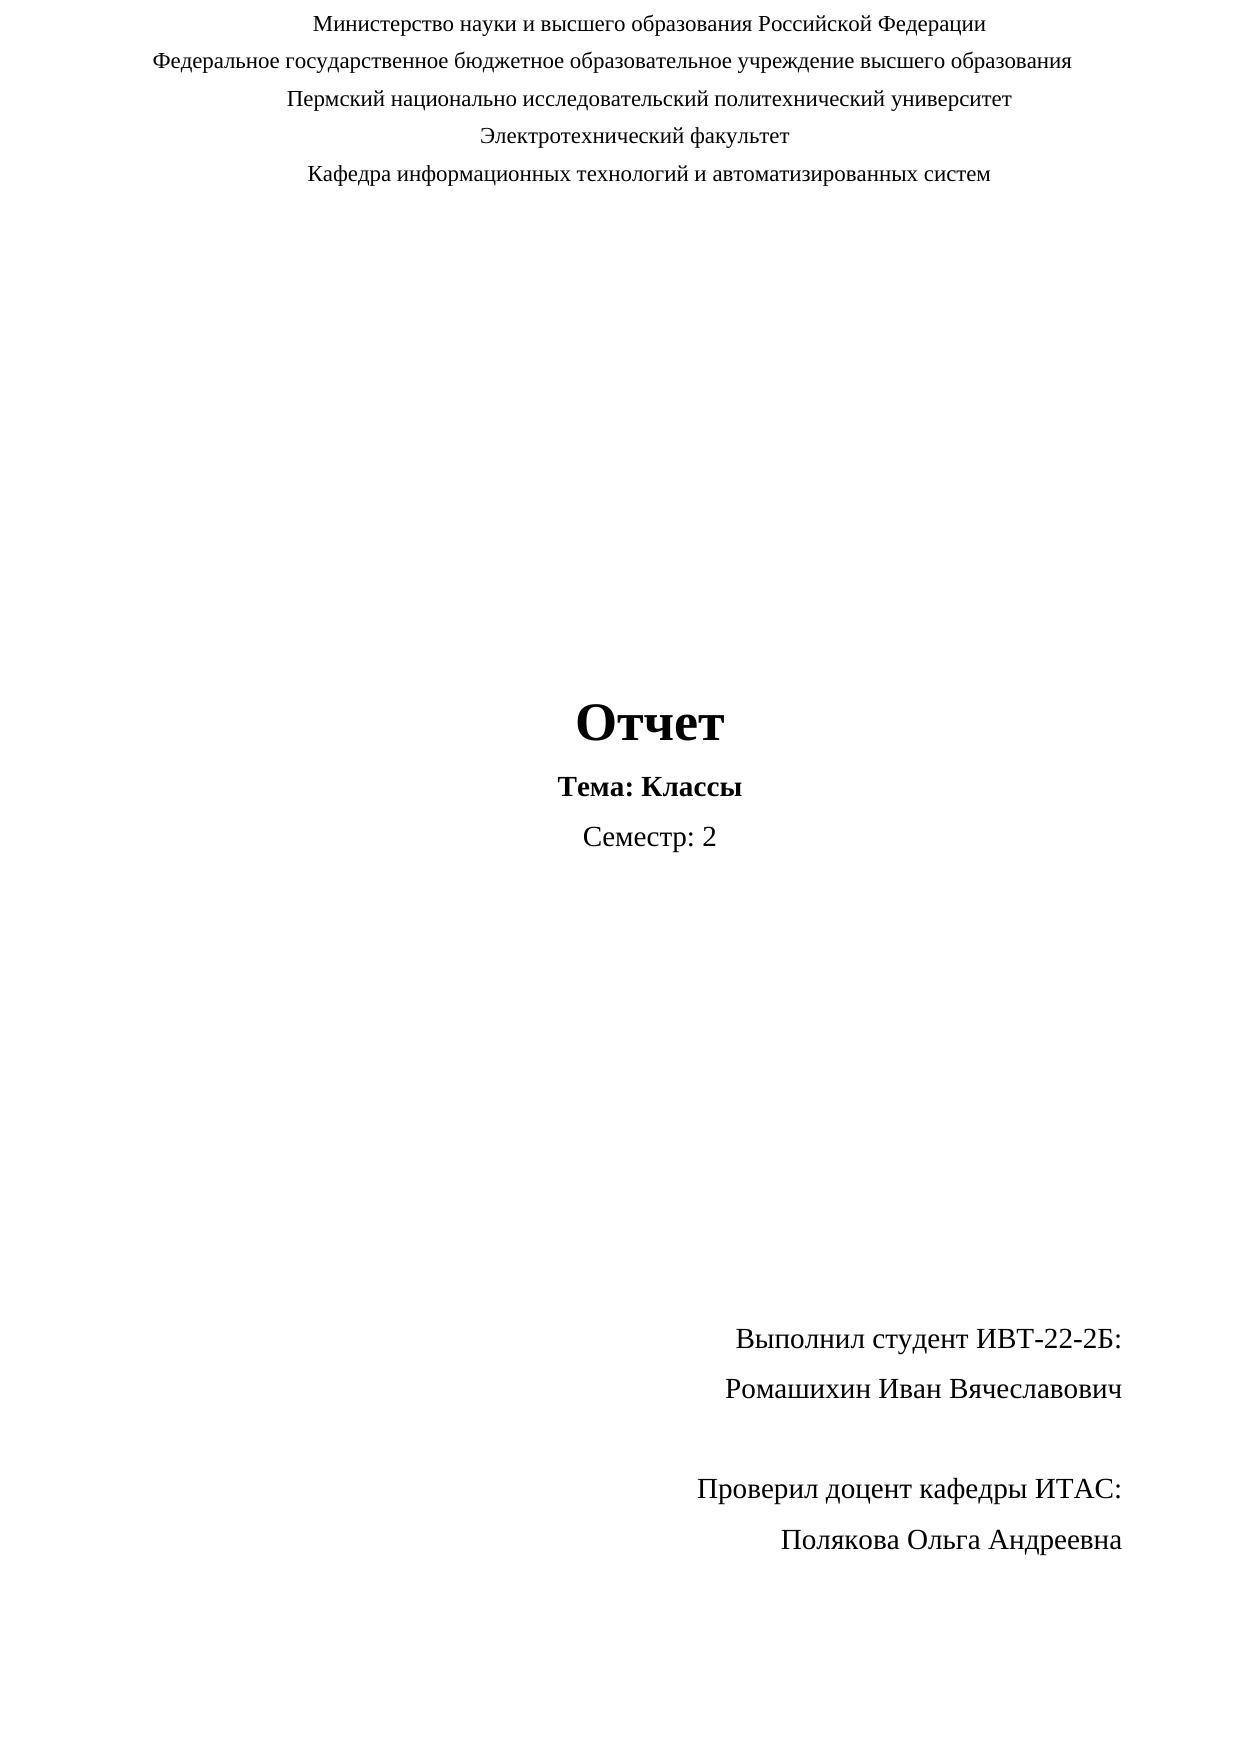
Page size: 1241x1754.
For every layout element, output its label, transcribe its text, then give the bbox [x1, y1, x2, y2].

text Электротехнический факультет [698, 127, 1167, 148]
text Электротехнический факультет [103, 127, 697, 148]
text Тема: Классы [177, 769, 1122, 802]
text Проверил доцент кафедры ИТАС: [177, 1472, 1122, 1505]
text Министерство науки и высшего образования Российской Федерации [177, 15, 1122, 36]
text Полякова Ольга Андреевна [177, 1522, 1122, 1555]
text Федеральное государственное бюджетное образовательное учреждение высшего образования [103, 52, 1122, 73]
text Выполнил студент ИВТ-22-2Б: [177, 1321, 1122, 1354]
text Кафедра информационных технологий и автоматизированных систем [429, 165, 1122, 186]
text Семестр: 2 [177, 819, 1122, 852]
text Пермский национально исследовательский политехнический университет [177, 90, 1122, 111]
text Ромашихин Иван Вячеславович [177, 1371, 1122, 1405]
text Отчет [177, 690, 1122, 752]
